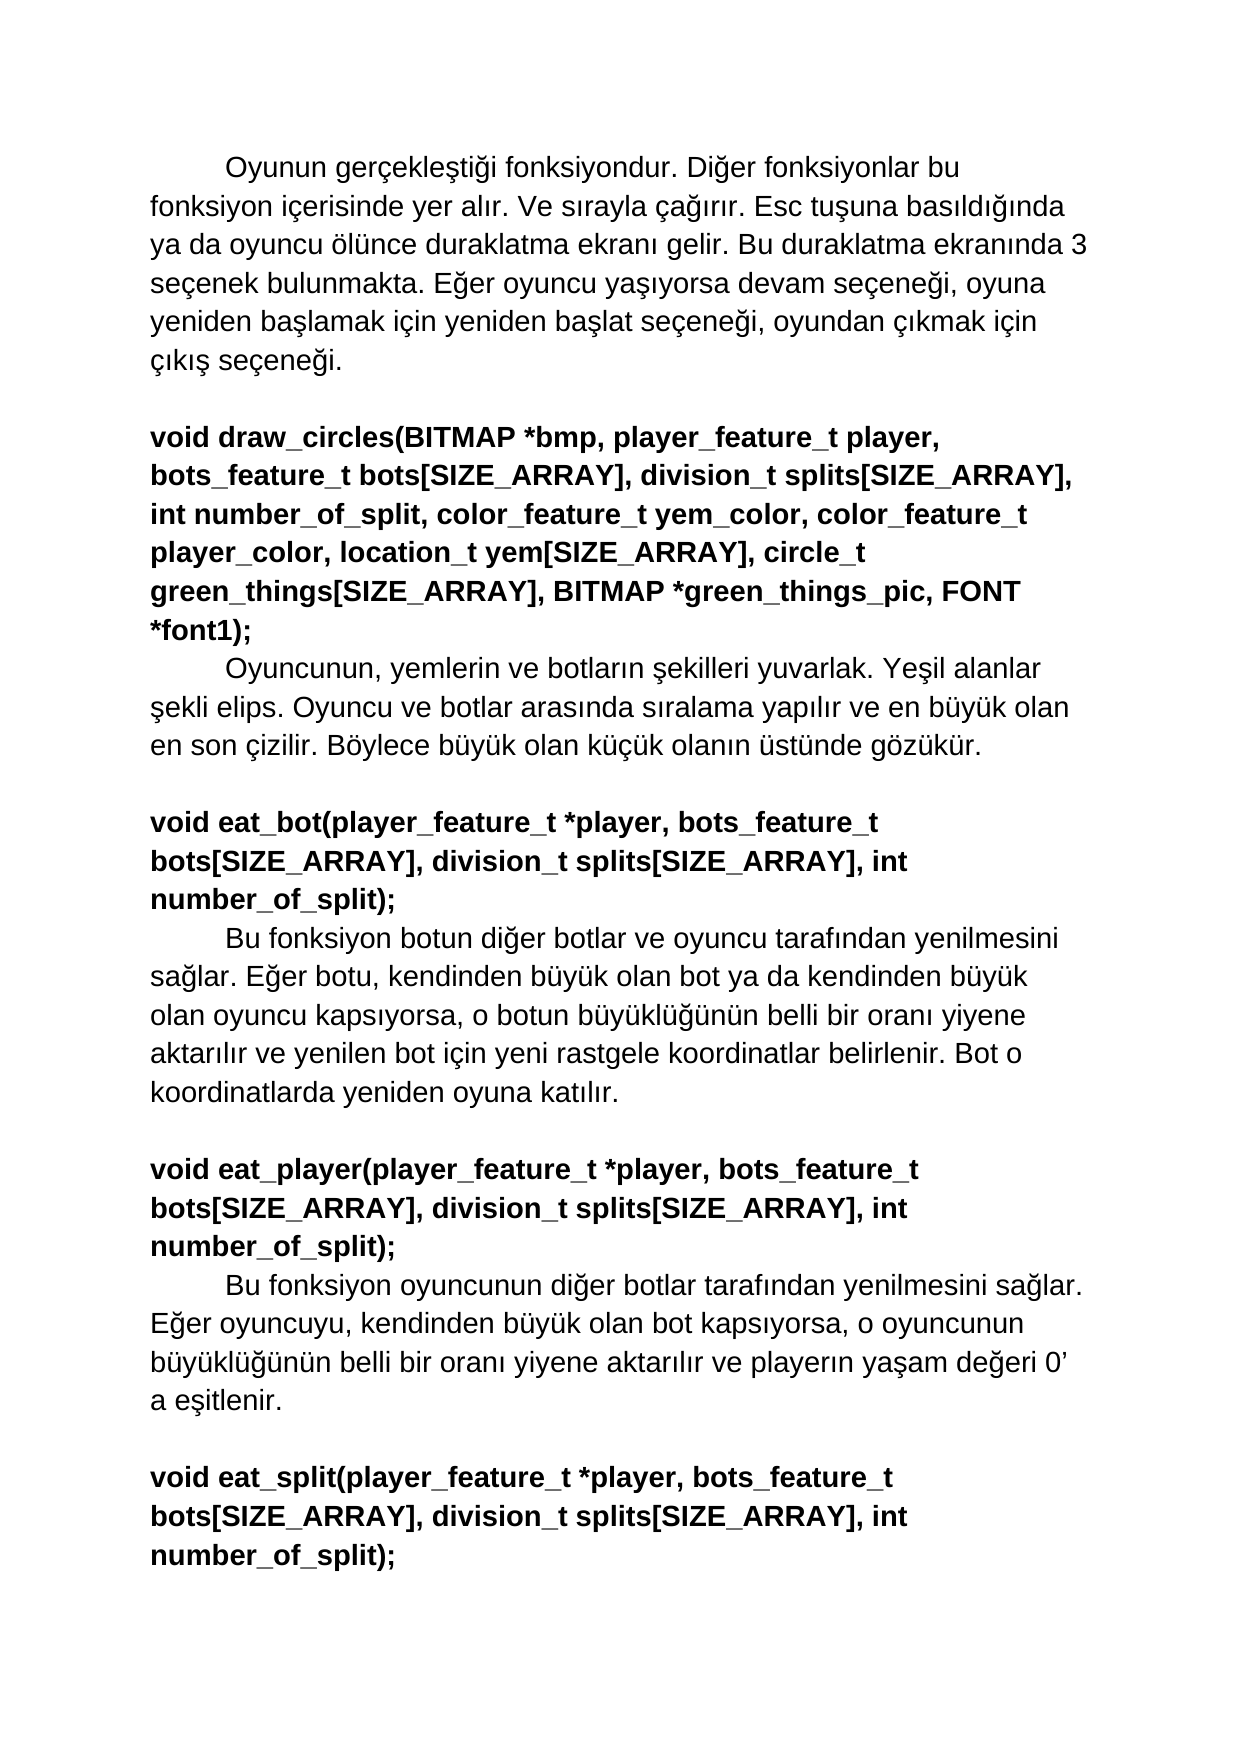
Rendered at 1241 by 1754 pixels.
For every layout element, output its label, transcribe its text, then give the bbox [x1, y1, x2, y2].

text Bu fonksiyon oyuncunun diğer botlar tarafından yenilmesini sağlar. Eğer oyuncuyu, kendinden büyük olan bot kapsıyorsa, o oyuncunun büyüklüğünün belli bir oranı yiyene aktarılır ve playerın yaşam değeri 0’ a eşitlenir. [150, 1268, 1090, 1417]
text void eat_player(player_feature_t *player, bots_feature_t bots[SIZE_ARRAY], division_t splits[SIZE_ARRAY], int number_of_split); [150, 1152, 1090, 1263]
text void eat_split(player_feature_t *player, bots_feature_t bots[SIZE_ARRAY], division_t splits[SIZE_ARRAY], int number_of_split); [150, 1460, 1090, 1571]
text void draw_circles(BITMAP *bmp, player_feature_t player, bots_feature_t bots[SIZE_ARRAY], division_t splits[SIZE_ARRAY], int number_of_split, color_feature_t yem_color, color_feature_t player_color, location_t yem[SIZE_ARRAY], circle_t green_things[SIZE_ARRAY], BITMAP *green_things_pic, FONT *font1); [150, 420, 1090, 646]
text Oyunun gerçekleştiği fonksiyondur. Diğer fonksiyonlar bu fonksiyon içerisinde yer alır. Ve sırayla çağırır. Esc tuşuna basıldığında ya da oyuncu ölünce duraklatma ekranı gelir. Bu duraklatma ekranında 3 seçenek bulunmakta. Eğer oyuncu yaşıyorsa devam seçeneği, oyuna yeniden başlamak için yeniden başlat seçeneği, oyundan çıkmak için çıkış seçeneği. [150, 150, 1090, 376]
text Bu fonksiyon botun diğer botlar ve oyuncu tarafından yenilmesini sağlar. Eğer botu, kendinden büyük olan bot ya da kendinden büyük olan oyuncu kapsıyorsa, o botun büyüklüğünün belli bir oranı yiyene aktarılır ve yenilen bot için yeni rastgele koordinatlar belirlenir. Bot o koordinatlarda yeniden oyuna katılır. [150, 921, 1090, 1108]
text Oyuncunun, yemlerin ve botların şekilleri yuvarlak. Yeşil alanlar şekli elips. Oyuncu ve botlar arasında sıralama yapılır ve en büyük olan en son çizilir. Böylece büyük olan küçük olanın üstünde gözükür. [150, 651, 1090, 762]
text void eat_bot(player_feature_t *player, bots_feature_t bots[SIZE_ARRAY], division_t splits[SIZE_ARRAY], int number_of_split); [150, 805, 1090, 916]
